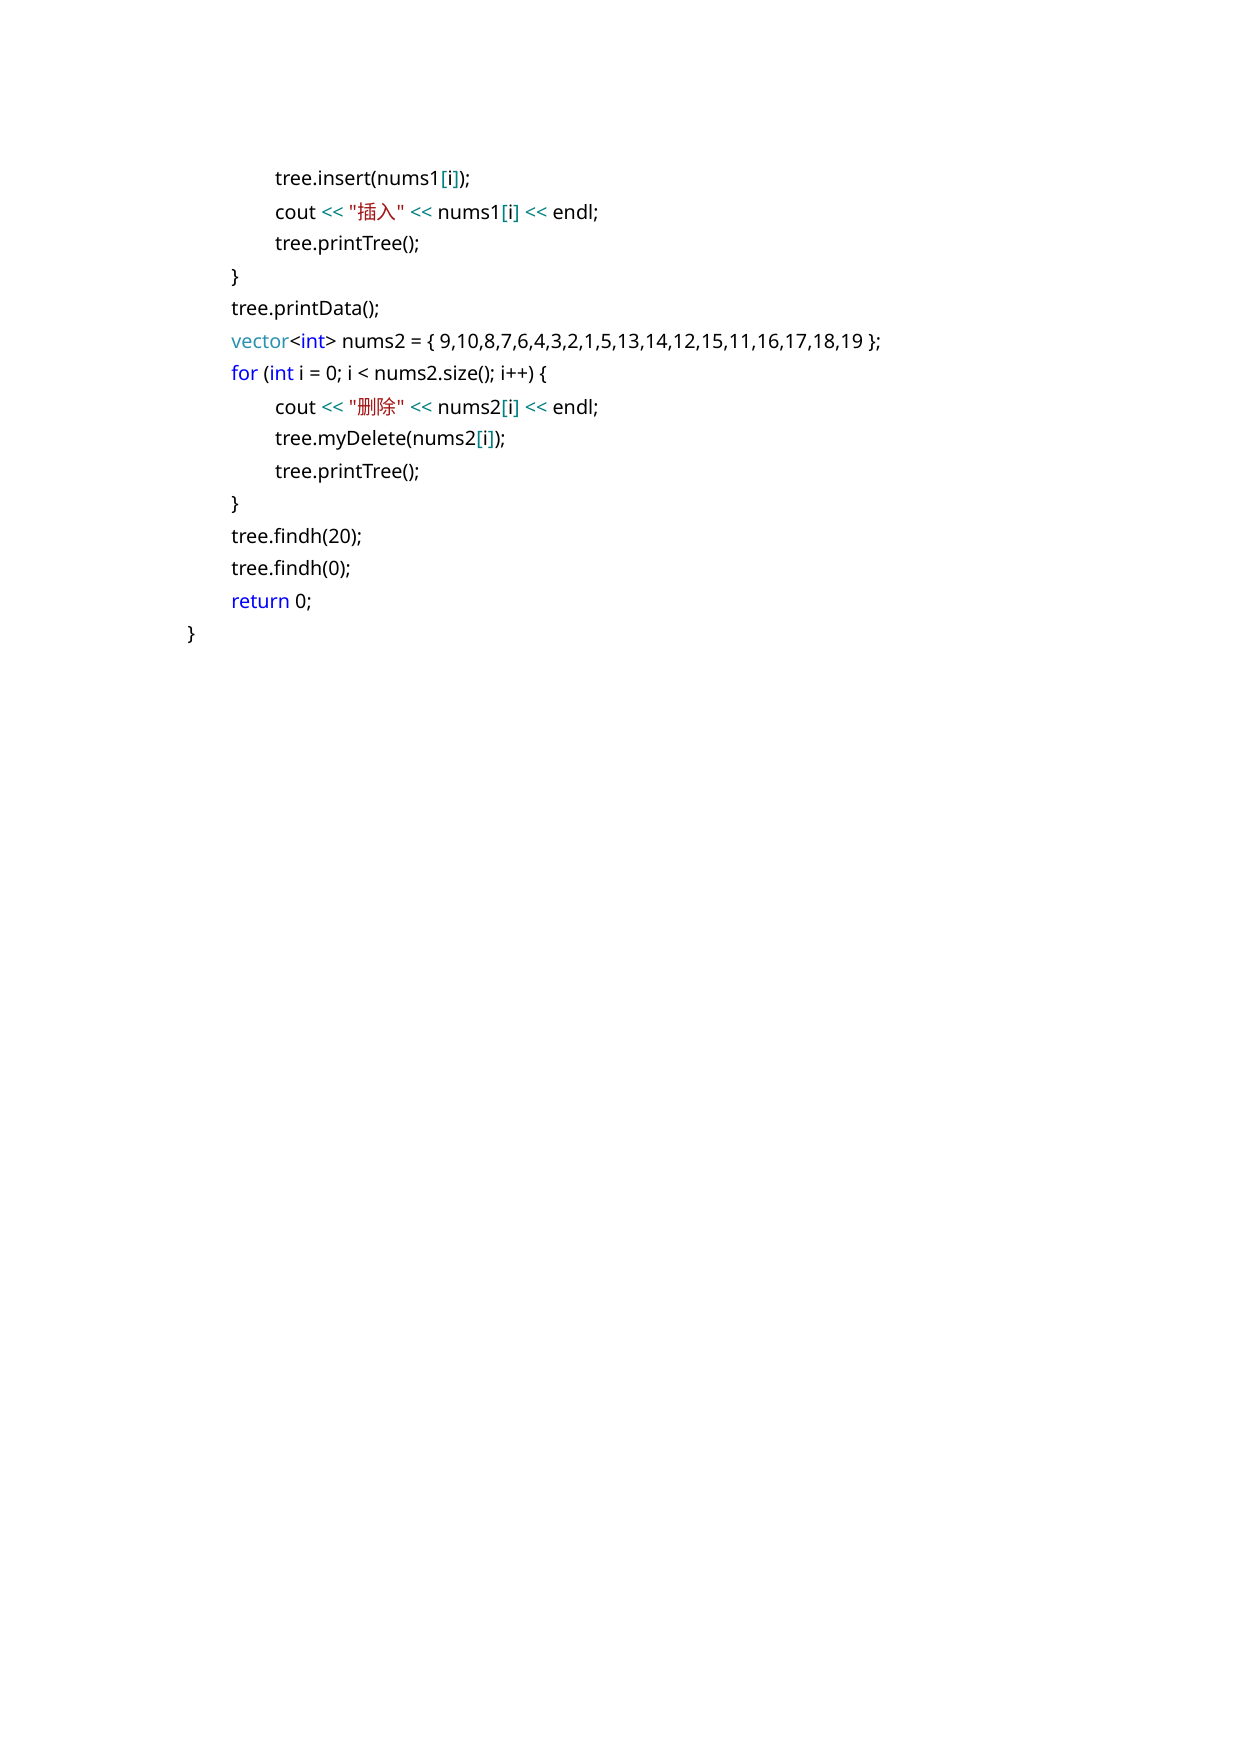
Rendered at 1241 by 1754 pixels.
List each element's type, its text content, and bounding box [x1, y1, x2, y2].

text tree.insert(nums1[i]); [187, 162, 1053, 194]
text tree.findh(20); [187, 519, 1053, 552]
text cout << "插入" << nums1[i] << endl; [187, 194, 1053, 227]
text } [187, 617, 1053, 649]
text for (int i = 0; i < nums2.size(); i++) { [187, 357, 1053, 389]
text tree.printTree(); [187, 454, 1053, 487]
text tree.findh(0); [187, 552, 1053, 584]
text tree.printData(); [187, 292, 1053, 324]
text vector<int> nums2 = { 9,10,8,7,6,4,3,2,1,5,13,14,12,15,11,16,17,18,19 }; [187, 324, 1053, 357]
text } [187, 259, 1053, 292]
text tree.myDelete(nums2[i]); [187, 422, 1053, 454]
text tree.printTree(); [187, 227, 1053, 259]
text return 0; [187, 584, 1053, 617]
text } [187, 487, 1053, 519]
text cout << "删除" << nums2[i] << endl; [187, 389, 1053, 422]
